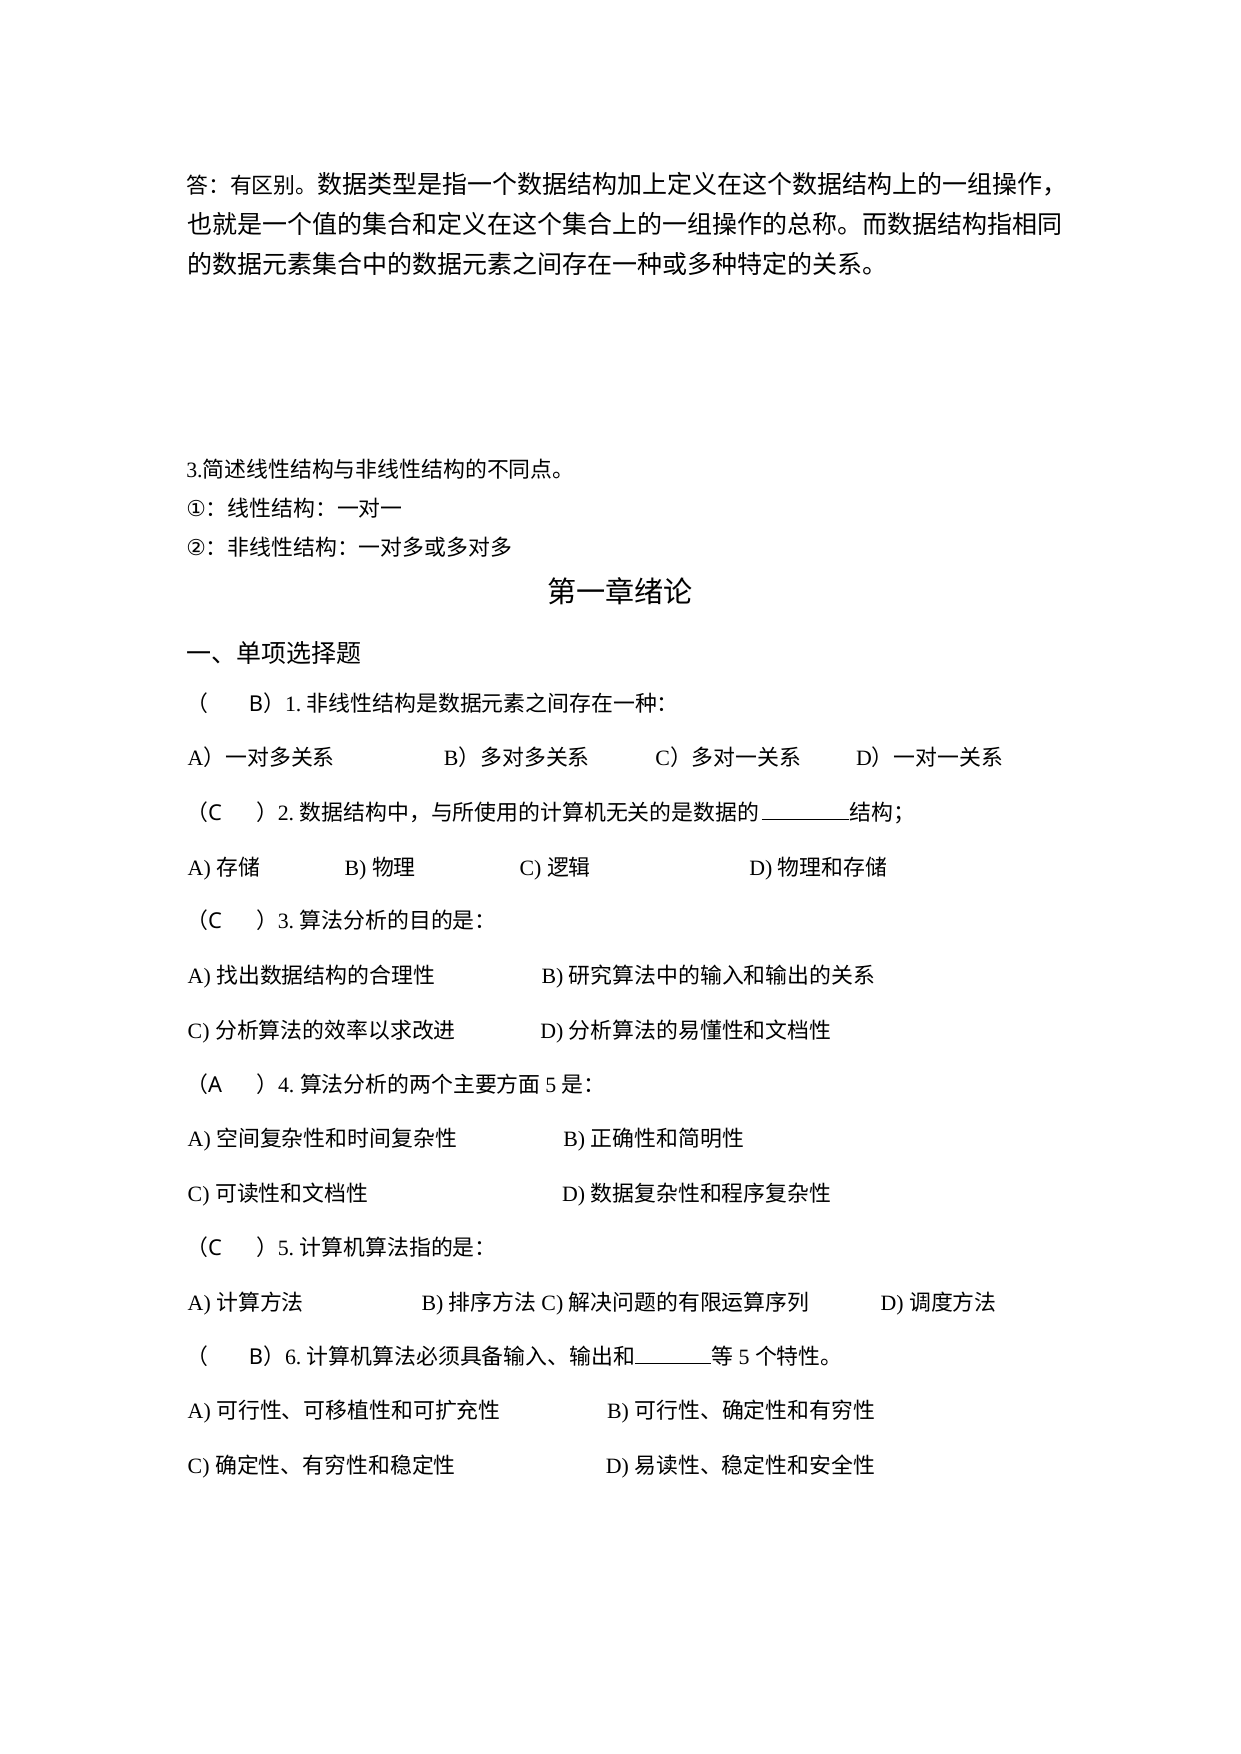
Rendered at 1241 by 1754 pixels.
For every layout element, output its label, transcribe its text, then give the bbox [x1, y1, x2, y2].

text A) 存储 B) 物理 C) 逻辑 D) 物理和存储 [187, 849, 1063, 881]
subtitle 第一章绪论 [187, 569, 1052, 611]
text A) 找出数据结构的合理性 B) 研究算法中的输入和输出的关系 [187, 958, 1063, 990]
text ①：线性结构：一对一 [186, 491, 1063, 522]
text （A ）4. 算法分析的两个主要方面 5 是： [186, 1067, 1063, 1099]
text C) 确定性、有穷性和稳定性 D) 易读性、稳定性和安全性 [187, 1448, 1063, 1480]
text A) 计算方法 B) 排序方法 C) 解决问题的有限运算序列 D) 调度方法 [187, 1285, 1063, 1316]
text C) 可读性和文档性 D) 数据复杂性和程序复杂性 [187, 1176, 1063, 1208]
text ②：非线性结构：一对多或多对多 [186, 530, 1063, 561]
text A) 可行性、可移植性和可扩充性 B) 可行性、确定性和有穷性 [187, 1393, 1063, 1425]
text （C ）3. 算法分析的目的是： [186, 903, 1063, 935]
text C) 分析算法的效率以求改进 D) 分析算法的易懂性和文档性 [187, 1013, 1063, 1044]
text 答：有区别。数据类型是指一个数据结构加上定义在这个数据结构上的一组操作，也就是一个值的集合和定义在这个集合上的一组操作的总称。而数据结构指相同的数据元素集合中的数据元素之间存在一种或多种特定的关系。 [186, 164, 1063, 281]
text 3.简述线性结构与非线性结构的不同点。 [186, 452, 1063, 483]
text A）一对多关系 B）多对多关系 C）多对一关系 D）一对一关系 [187, 740, 1063, 772]
text A) 空间复杂性和时间复杂性 B) 正确性和简明性 [187, 1121, 1063, 1153]
text （ B）6. 计算机算法必须具备输入、输出和 等 5 个特性。 [186, 1339, 1063, 1371]
text （ B）1. 非线性结构是数据元素之间存在一种： [186, 686, 1063, 718]
text （C ）5. 计算机算法指的是： [186, 1230, 1063, 1262]
text （C ）2. 数据结构中，与所使用的计算机无关的是数据的 结构； [186, 795, 1063, 827]
subtitle 一、单项选择题 [186, 633, 1063, 670]
